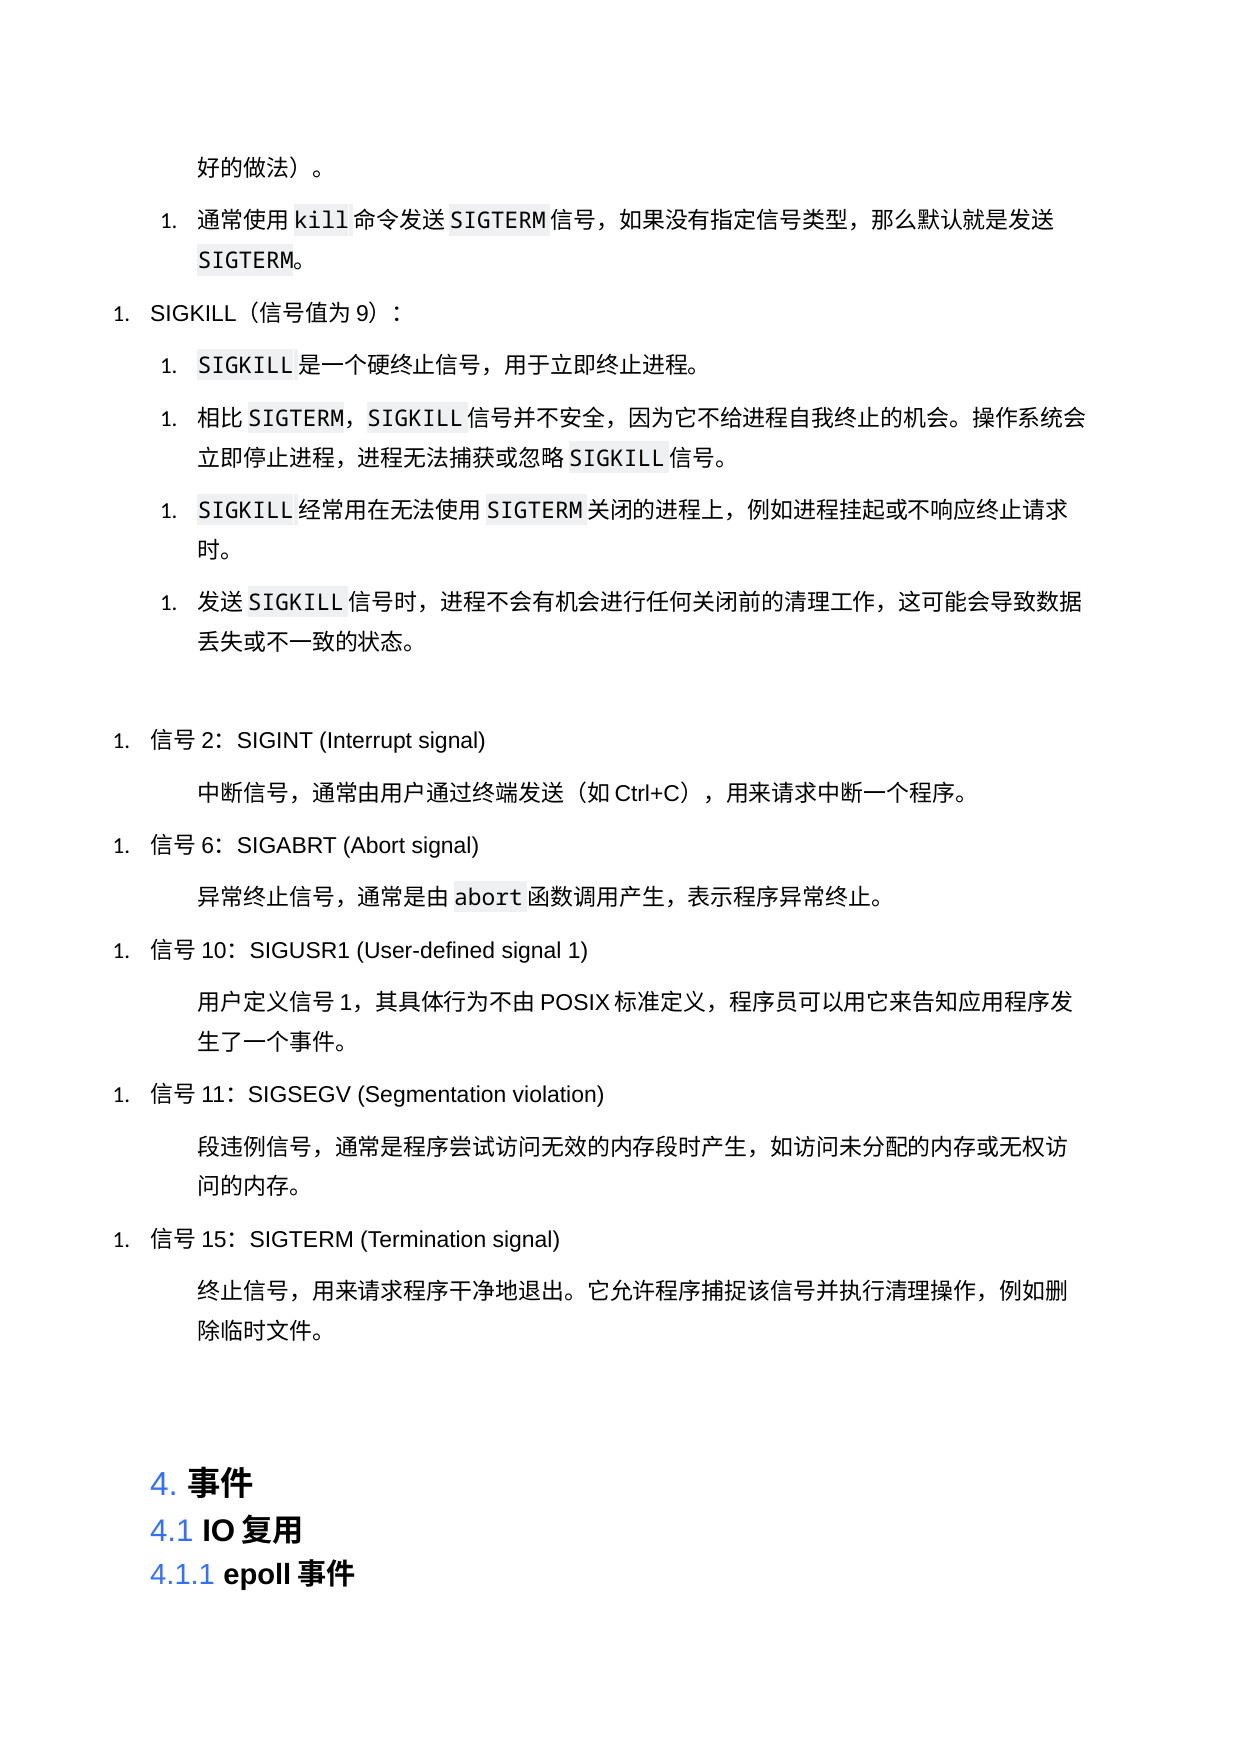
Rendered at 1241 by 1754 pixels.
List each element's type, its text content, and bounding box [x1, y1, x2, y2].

list 相比SIGTERM，SIGKILL信号并不安全，因为它不给进程自我终止的机会。操作系统会立即停止进程，进程无法捕获或忽略SIGKILL信号。 [160, 399, 1090, 473]
list 信号 15：SIGTERM (Termination signal) [112, 1220, 1090, 1254]
list SIGKILL是一个硬终止信号，用于立即终止进程。 [160, 347, 1090, 380]
text 段违例信号，通常是程序尝试访问无效的内存段时产生，如访问未分配的内存或无权访问的内存。 [197, 1128, 1090, 1201]
text 中断信号，通常由用户通过终端发送（如Ctrl+C），用来请求中断一个程序。 [197, 774, 1090, 808]
list 通常使用kill命令发送SIGTERM信号，如果没有指定信号类型，那么默认就是发送SIGTERM。 [160, 202, 1090, 276]
list SIGKILL（信号值为9）： [112, 295, 1090, 328]
list 发送SIGKILL信号时，进程不会有机会进行任何关闭前的清理工作，这可能会导致数据丢失或不一致的状态。 [160, 584, 1090, 657]
list SIGKILL经常用在无法使用SIGTERM关闭的进程上，例如进程挂起或不响应终止请求时。 [160, 492, 1090, 565]
text 终止信号，用来请求程序干净地退出。它允许程序捕捉该信号并执行清理操作，例如删除临时文件。 [197, 1273, 1090, 1346]
text 异常终止信号，通常是由abort函数调用产生，表示程序异常终止。 [197, 879, 1090, 912]
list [160, 150, 1090, 183]
text 用户定义信号1，其具体行为不由POSIX标准定义，程序员可以用它来告知应用程序发生了一个事件。 [197, 984, 1090, 1057]
list 信号 6：SIGABRT (Abort signal) [112, 827, 1090, 860]
list 信号 10：SIGUSR1 (User-defined signal 1) [112, 932, 1090, 965]
list 信号 11：SIGSEGV (Segmentation violation) [112, 1076, 1090, 1109]
list 信号 2：SIGINT (Interrupt signal) [112, 722, 1090, 756]
